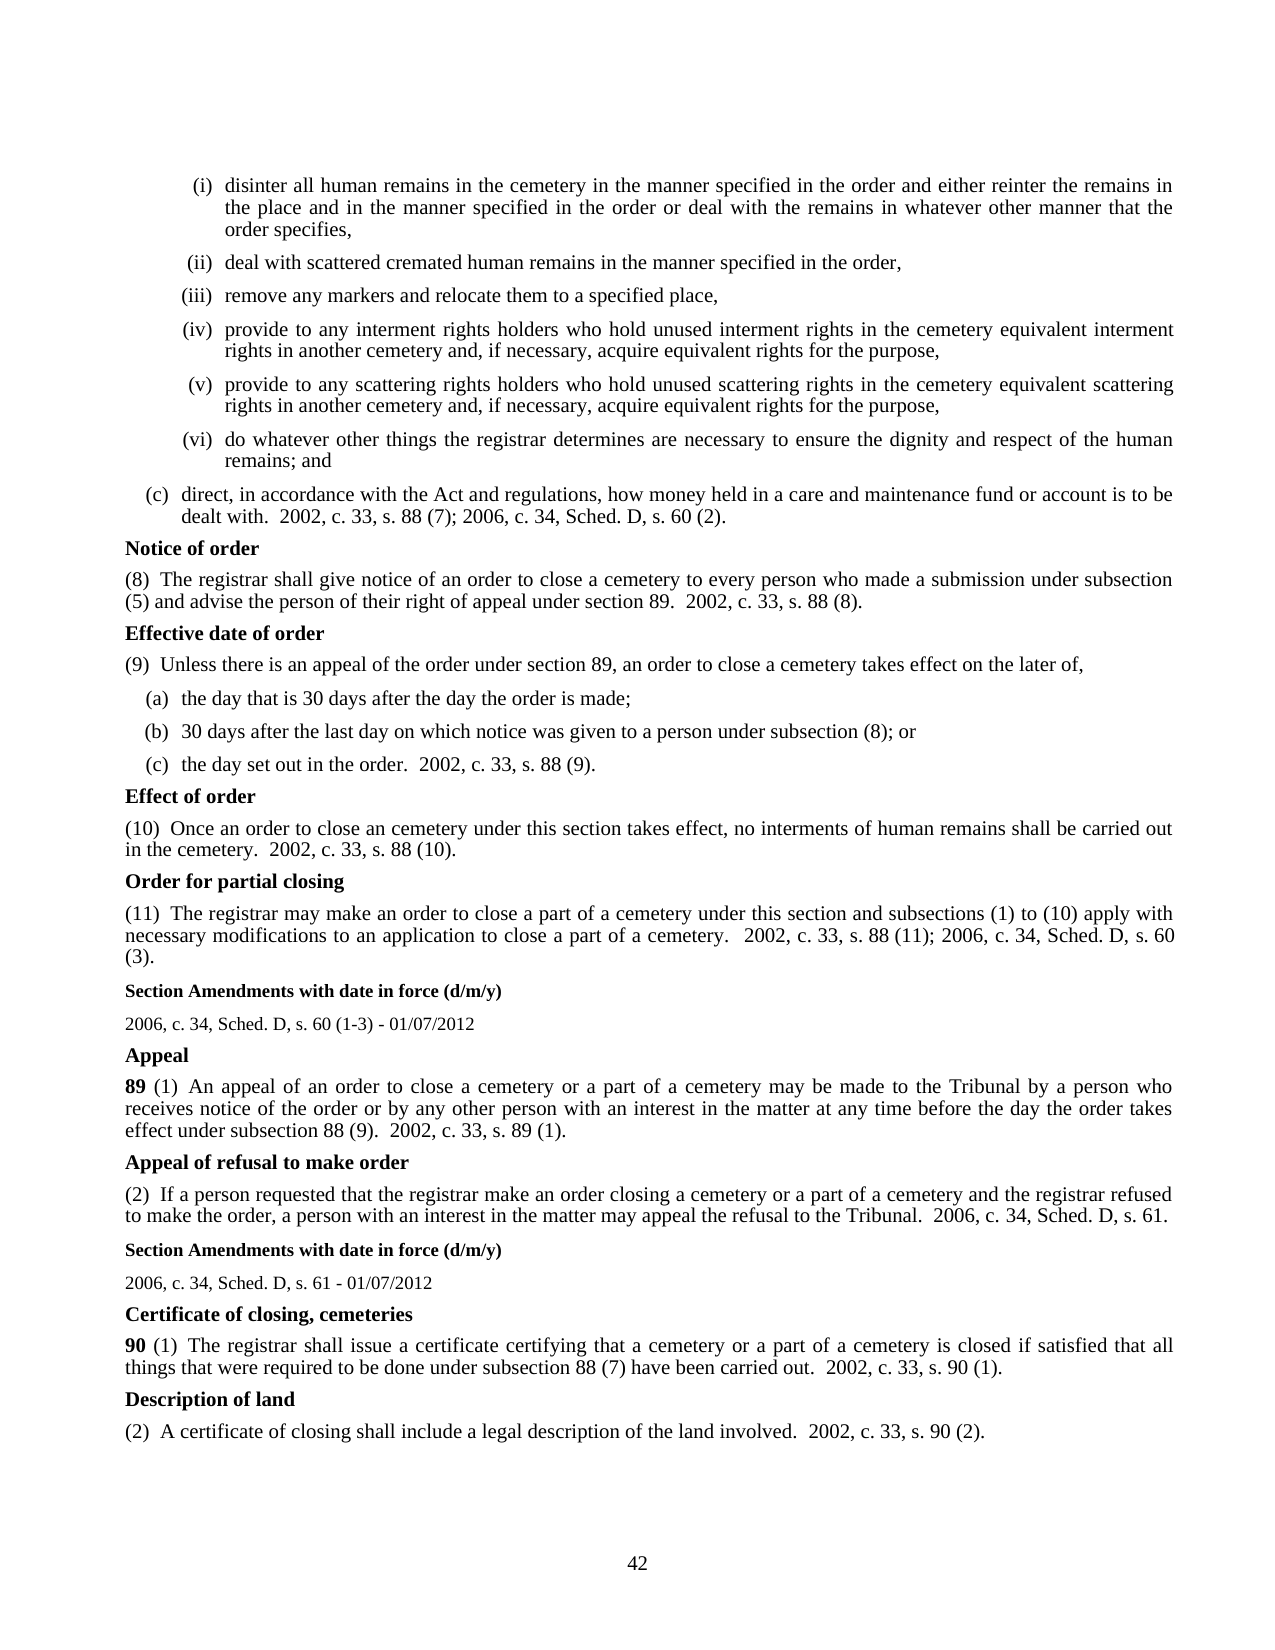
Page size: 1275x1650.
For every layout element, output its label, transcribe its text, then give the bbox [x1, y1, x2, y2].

text (vi) do whatever other things the registrar determines are necessary to ensure the dignity and respect of the human remains; and [125, 429, 1175, 472]
text (8) The registrar shall give notice of an order to close a cemetery to every person who made a submission under subsection (5) and advise the person of their right of appeal under section 89. 2002, c. 33, s. 88 (8). [125, 569, 1175, 613]
text (2) If a person requested that the registrar make an order closing a cemetery or a part of a cemetery and the registrar refused to make the order, a person with an interest in the matter may appeal the refusal to the Tribunal. 2006, c. 34, Sched. D, s. 61. [125, 1183, 1175, 1227]
text (9) Unless there is an appeal of the order under section 89, an order to close a cemetery takes effect on the later of, [125, 654, 1175, 676]
text (v) provide to any scattering rights holders who hold unused scattering rights in the cemetery equivalent scattering rights in another cemetery and, if necessary, acquire equivalent rights for the purpose, [125, 374, 1175, 417]
text (b) 30 days after the last day on which notice was given to a person under subsection (8); or [125, 721, 1175, 743]
text (c) direct, in accordance with the Act and regulations, how money held in a care and maintenance fund or account is to be dealt with. 2002, c. 33, s. 88 (7); 2006, c. 34, Sched. D, s. 60 (2). [125, 484, 1175, 527]
text Order for partial closing [125, 874, 1175, 892]
text Description of land [125, 1391, 1175, 1410]
text (10) Once an order to close an cemetery under this section takes effect, no interments of human remains shall be carried out in the cemetery. 2002, c. 33, s. 88 (10). [125, 818, 1175, 861]
text (i) disinter all human remains in the cemetery in the manner specified in the order and either reinter the remains in the place and in the manner specified in the order or deal with the remains in whatever other manner that the order specifies, [125, 175, 1175, 240]
text (2) A certificate of closing shall include a legal description of the land involved. 2002, c. 33, s. 90 (2). [125, 1421, 1175, 1442]
text Appeal [125, 1047, 1175, 1066]
text Appeal of refusal to make order [125, 1154, 1175, 1173]
text 2006, c. 34, Sched. D, s. 60 (1-3) - 01/07/2012 [125, 1013, 1175, 1035]
text (11) The registrar may make an order to close a part of a cemetery under this section and subsections (1) to (10) apply with necessary modifications to an application to close a part of a cemetery. 2002, c. 33, s. 88 (11); 2006, c. 34, Sched. D, s. 60 (3). [125, 903, 1175, 968]
text 89 (1) An appeal of an order to close a cemetery or a part of a cemetery may be made to the Tribunal by a person who receives notice of the order or by any other person with an interest in the matter at any time before the day the order takes effect under subsection 88 (9). 2002, c. 33, s. 89 (1). [125, 1077, 1175, 1142]
text 90 (1) The registrar shall issue a certificate certifying that a cemetery or a part of a cemetery is closed if satisfied that all things that were required to be done under subsection 88 (7) have been carried out. 2002, c. 33, s. 90 (1). [125, 1335, 1175, 1379]
text (c) the day set out in the order. 2002, c. 33, s. 88 (9). [125, 754, 1175, 776]
text Section Amendments with date in force (d/m/y) [125, 980, 1175, 1002]
text Certificate of closing, cemeteries [125, 1306, 1175, 1325]
text Effect of order [125, 788, 1175, 807]
text Effective date of order [125, 625, 1175, 644]
text (a) the day that is 30 days after the day the order is made; [125, 688, 1175, 709]
text Section Amendments with date in force (d/m/y) [125, 1239, 1175, 1260]
text (iii) remove any markers and relocate them to a specified place, [125, 285, 1175, 307]
text 2006, c. 34, Sched. D, s. 61 - 01/07/2012 [125, 1272, 1175, 1294]
text Notice of order [125, 540, 1175, 559]
text (iv) provide to any interment rights holders who hold unused interment rights in the cemetery equivalent interment rights in another cemetery and, if necessary, acquire equivalent rights for the purpose, [125, 318, 1175, 362]
text (ii) deal with scattered cremated human remains in the manner specified in the order, [125, 252, 1175, 274]
